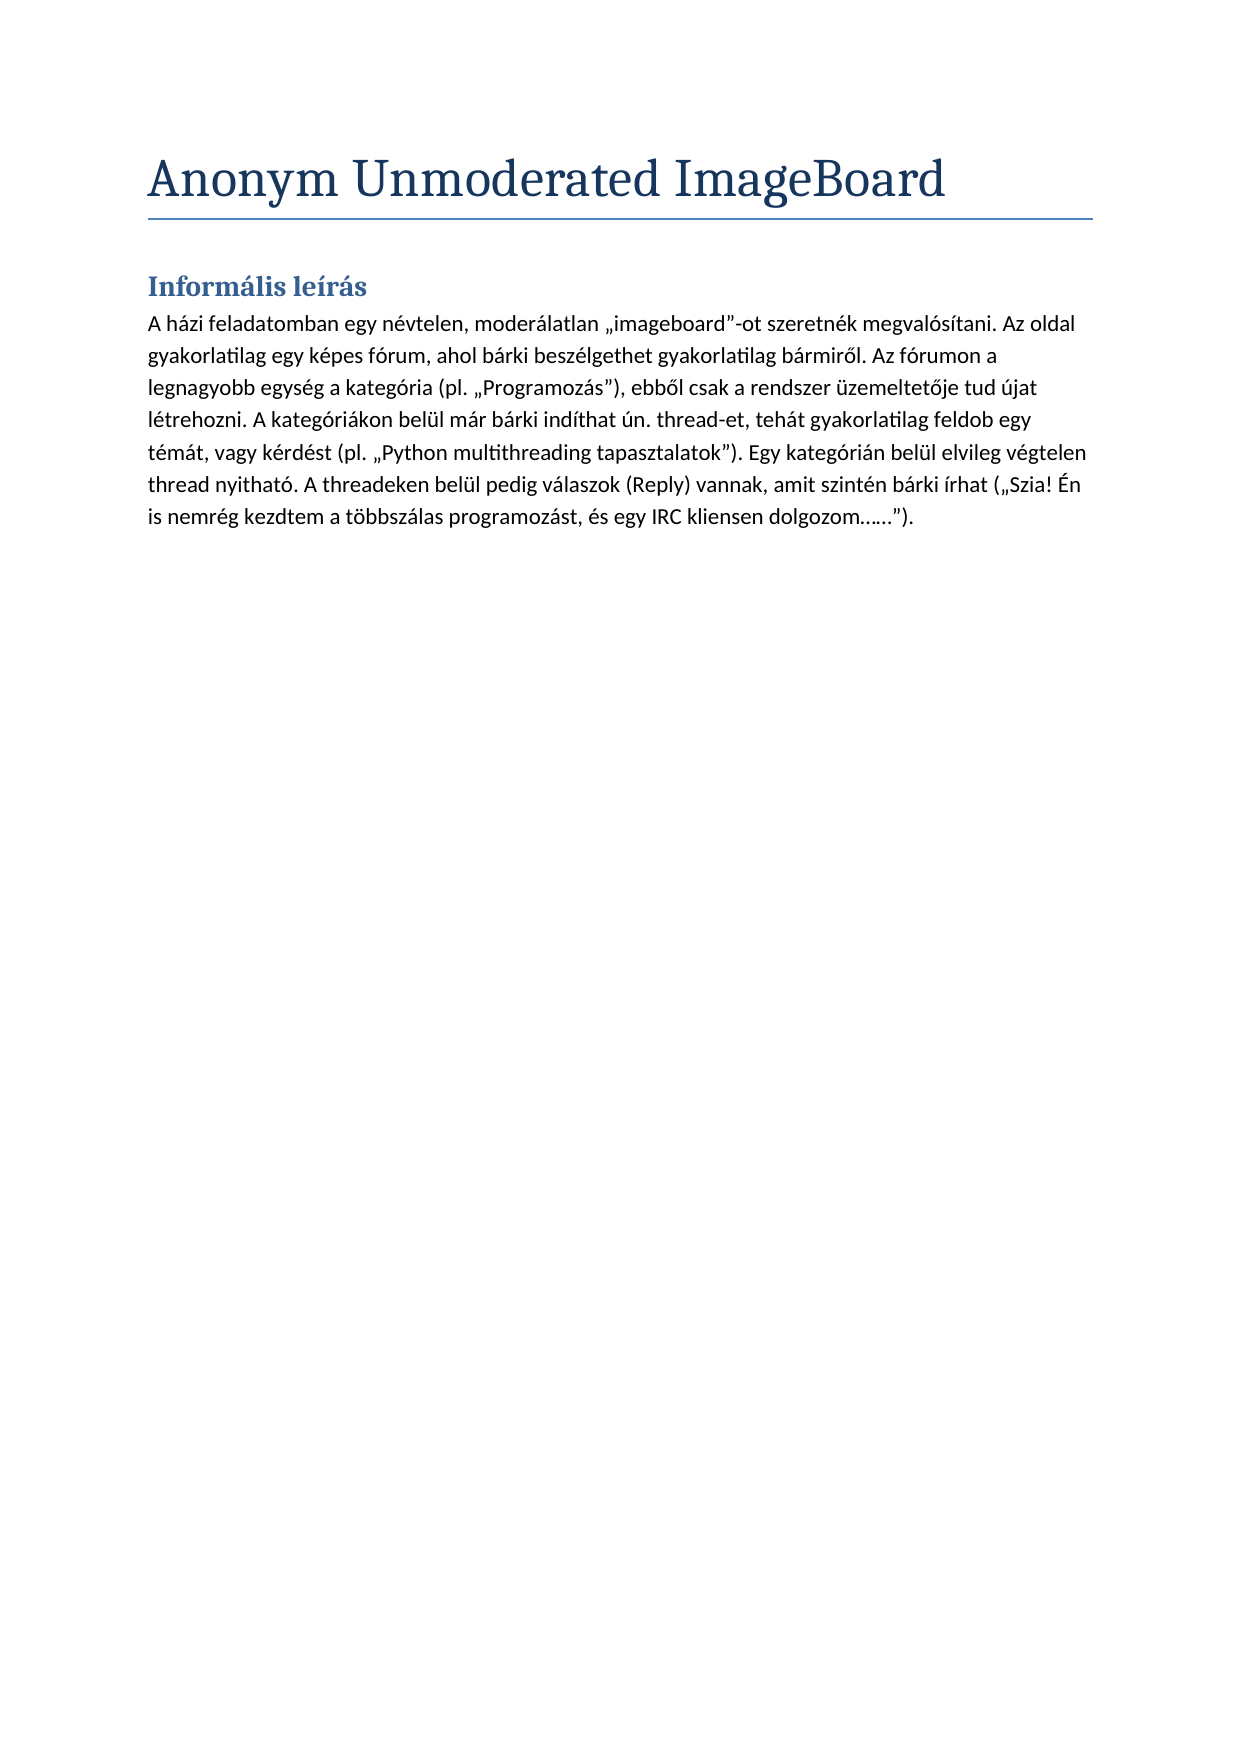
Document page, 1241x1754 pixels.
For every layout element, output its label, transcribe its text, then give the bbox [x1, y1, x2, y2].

text A házi feladatomban egy névtelen, moderálatlan „imageboard”-ot szeretnék megvalósítani. Az oldal gyakorlatilag egy képes fórum, ahol bárki beszélgethet gyakorlatilag bármiről. Az fórumon a legnagyobb egység a kategória (pl. „Programozás”), ebből csak a rendszer üzemeltetője tud újat létrehozni. A kategóriákon belül már bárki indíthat ún. thread-et, tehát gyakorlatilag feldob egy témát, vagy kérdést (pl. „Python multithreading tapasztalatok”). Egy kategórián belül elvileg végtelen thread nyitható. A threadeken belül pedig válaszok (Reply) vannak, amit szintén bárki írhat („Szia! Én is nemrég kezdtem a többszálas programozást, és egy IRC kliensen dolgozom……”). [148, 309, 1093, 530]
title Anonym Unmoderated ImageBoard [148, 148, 1093, 218]
subtitle Informális leírás [148, 270, 1093, 304]
